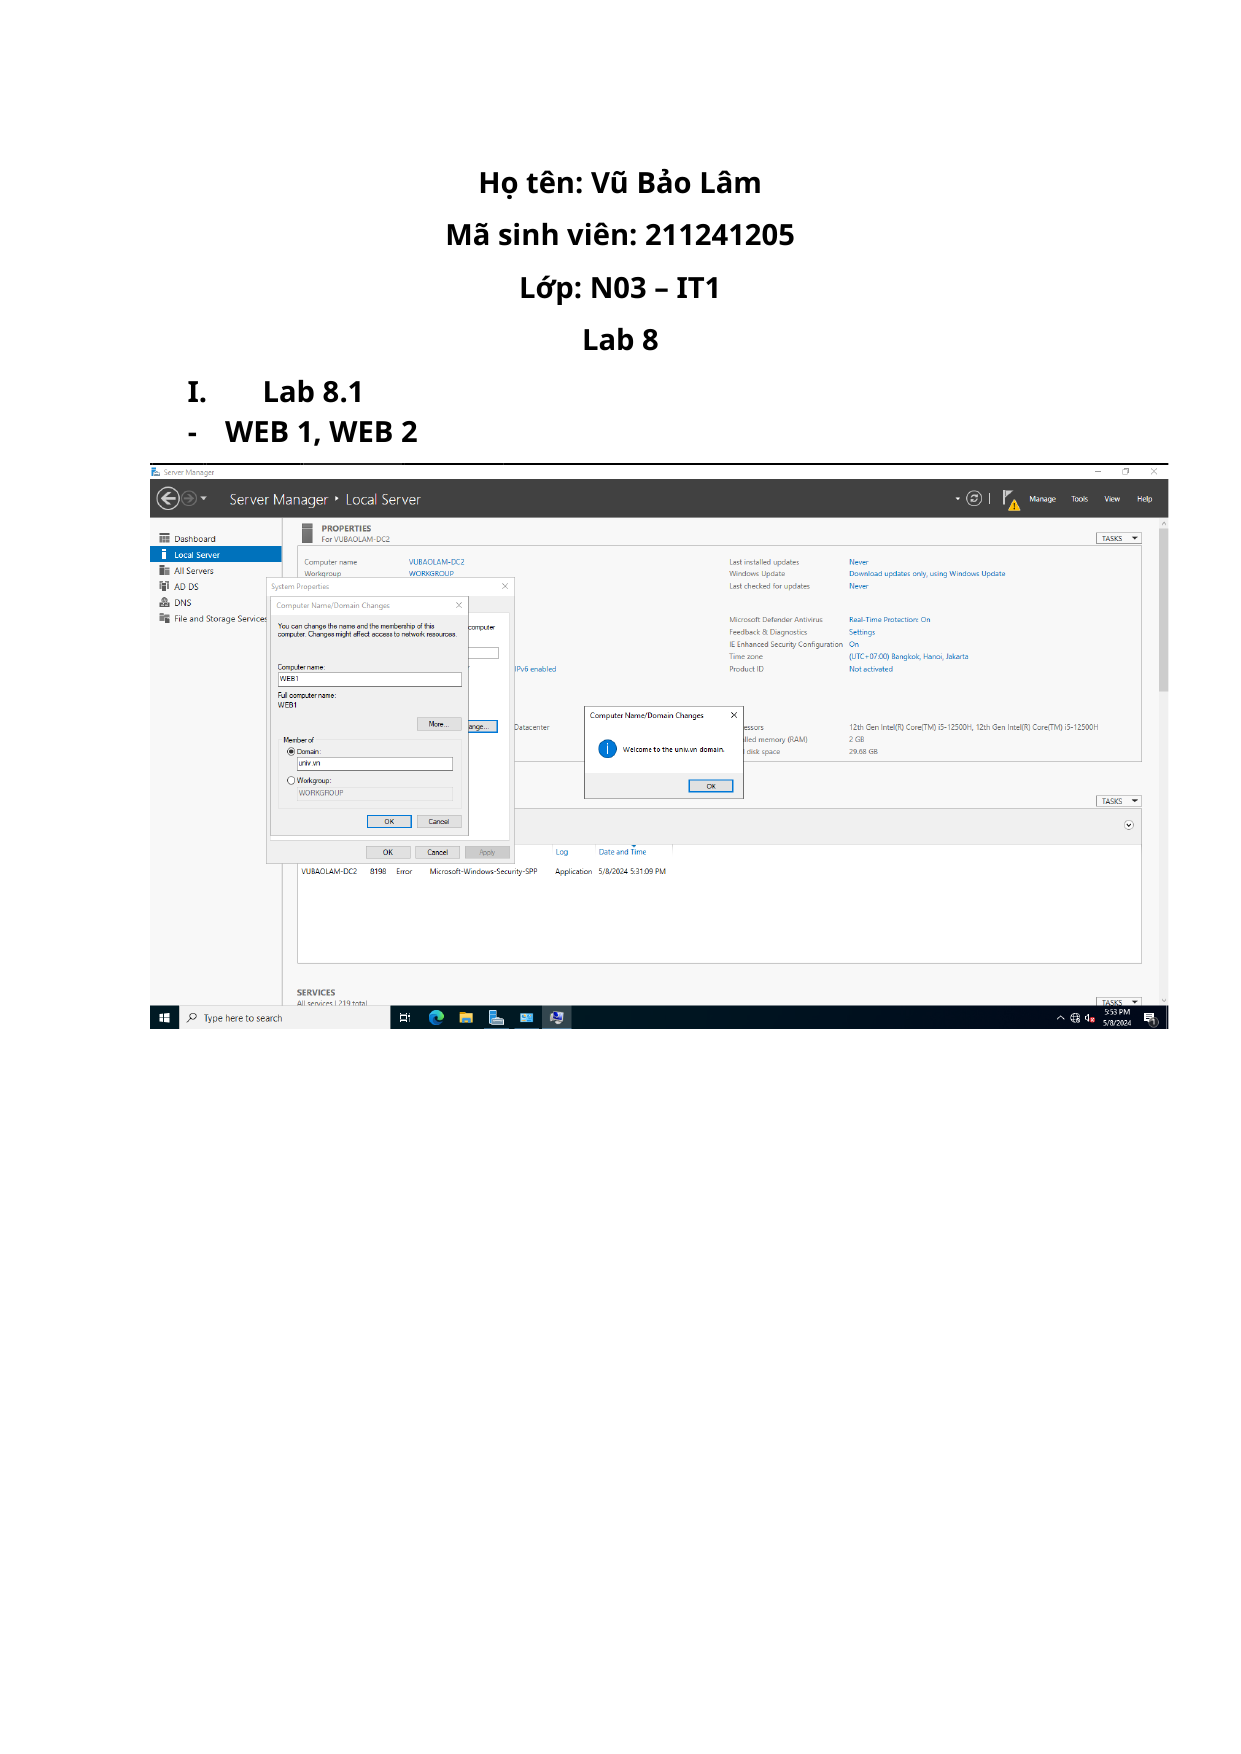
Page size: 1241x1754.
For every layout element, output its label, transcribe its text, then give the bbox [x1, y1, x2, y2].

text Lớp: N03 – IT1 [150, 267, 1090, 307]
picture [150, 463, 1169, 1029]
text Mã sinh viên: 211241205 [150, 215, 1090, 254]
list WEB 1, WEB 2 [187, 411, 1090, 451]
text Lab 8 [150, 319, 1090, 359]
text Họ tên: Vũ Bảo Lâm [150, 162, 1090, 202]
list Lab 8.1 [187, 371, 1090, 411]
